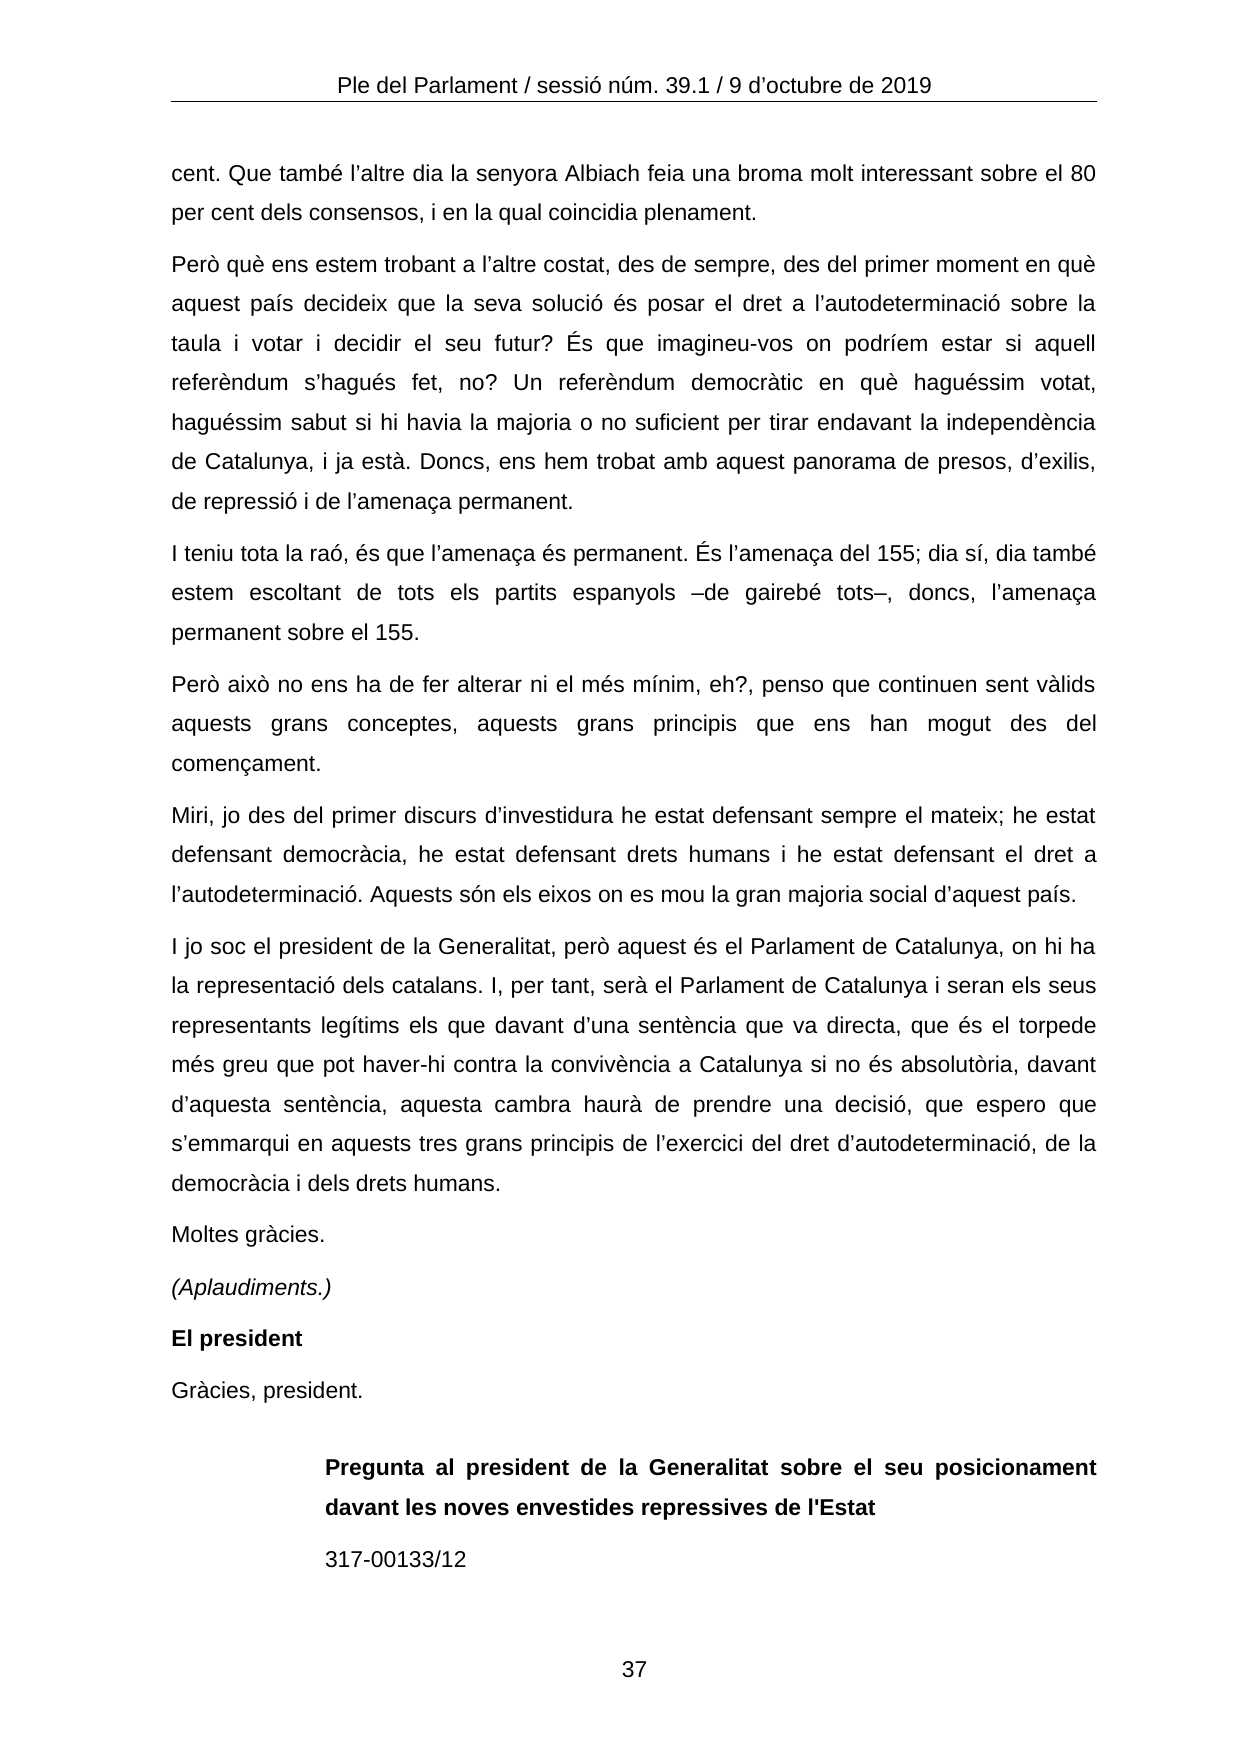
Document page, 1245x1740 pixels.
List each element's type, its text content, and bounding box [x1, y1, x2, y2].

text 317-00133/12 [325, 1546, 1097, 1572]
text El president [171, 1325, 1097, 1352]
text Gràcies, president. [171, 1377, 1097, 1404]
text Miri, jo des del primer discurs d’investidura he estat defensant sempre el mateix; he estat defensant democràcia, he estat defensant drets humans i he estat defensant el dret a l’autodeterminació. Aquests són els eixos on es mou la gran majoria social d’aquest país. [171, 802, 1097, 907]
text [171, 159, 1097, 225]
text I jo soc el president de la Generalitat, però aquest és el Parlament de Catalunya, on hi ha la representació dels catalans. I, per tant, serà el Parlament de Catalunya i seran els seus representants legítims els que davant d’una sentència que va directa, que és el torpede més greu que pot haver-hi contra la convivència a Catalunya si no és absolutòria, davant d’aquesta sentència, aquesta cambra haurà de prendre una decisió, que espero que s’emmarqui en aquests tres grans principis de l’exercici del dret d’autodeterminació, de la democràcia i dels drets humans. [171, 933, 1097, 1196]
text I teniu tota la raó, és que l’amenaça és permanent. És l’amenaça del 155; dia sí, dia també estem escoltant de tots els partits espanyols –de gairebé tots–, doncs, l’amenaça permanent sobre el 155. [171, 540, 1097, 645]
text Però això no ens ha de fer alterar ni el més mínim, eh?, penso que continuen sent vàlids aquests grans conceptes, aquests grans principis que ens han mogut des del començament. [171, 671, 1097, 776]
text (Aplaudiments.) [171, 1273, 1097, 1300]
text Moltes gràcies. [171, 1221, 1097, 1248]
text Pregunta al president de la Generalitat sobre el seu posicionament davant les noves envestides repressives de l'Estat [325, 1454, 1097, 1520]
text Però què ens estem trobant a l’altre costat, des de sempre, des del primer moment en què aquest país decideix que la seva solució és posar el dret a l’autodeterminació sobre la taula i votar i decidir el seu futur? És que imagineu-vos on podríem estar si aquell referèndum s’hagués fet, no? Un referèndum democràtic en què haguéssim votat, haguéssim sabut si hi havia la majoria o no suficient per tirar endavant la independència de Catalunya, i ja està. Doncs, ens hem trobat amb aquest panorama de presos, d’exilis, de repressió i de l’amenaça permanent. [171, 251, 1097, 514]
